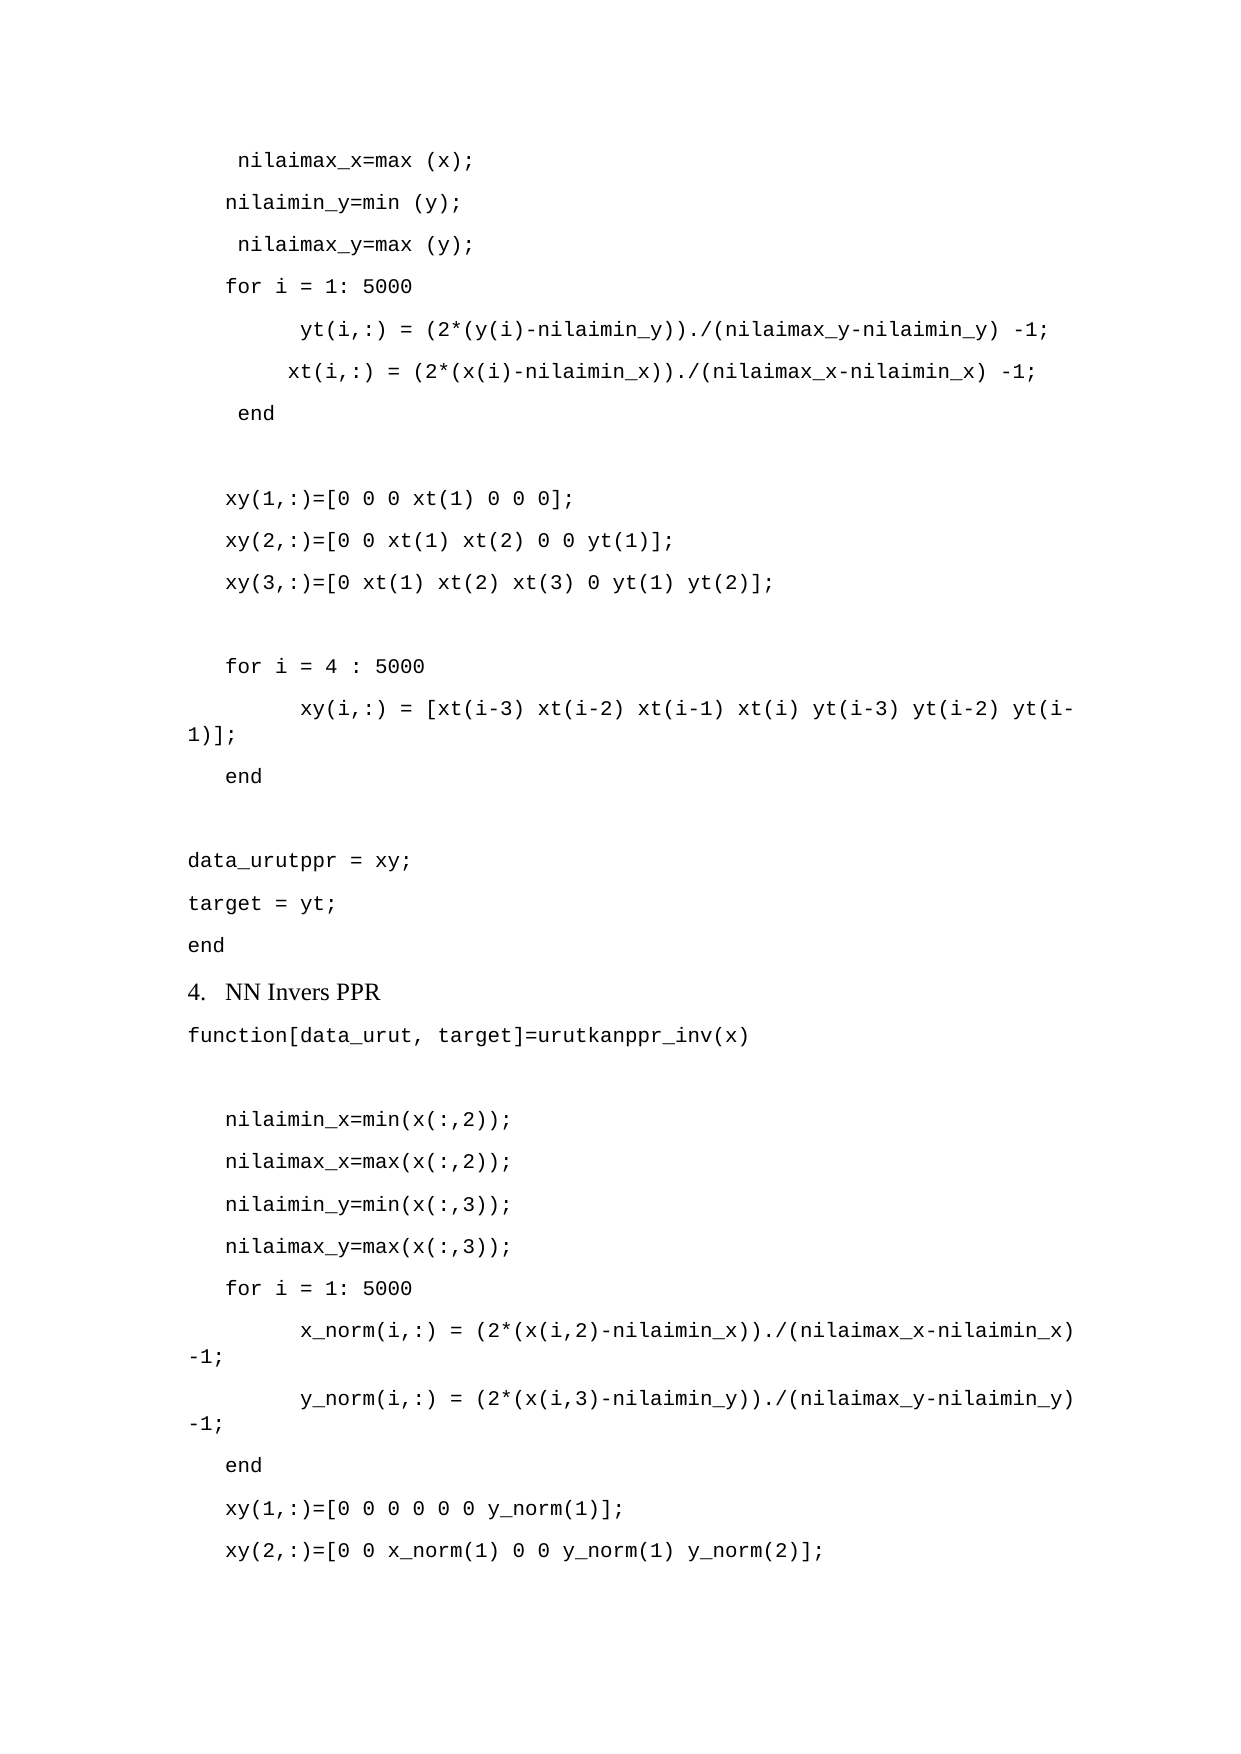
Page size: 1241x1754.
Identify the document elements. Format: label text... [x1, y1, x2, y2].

text nilaimax_y=max (y); [187, 234, 1090, 258]
text data_urutppr = xy; [187, 851, 1090, 874]
text nilaimin_y=min (y); [187, 192, 1090, 216]
text xy(3,:)=[0 xt(1) xt(2) xt(3) 0 yt(1) yt(2)]; [187, 572, 1090, 596]
text nilaimax_x=max(x(:,2)); [187, 1151, 1090, 1175]
text y_norm(i,:) = (2*(x(i,3)-nilaimin_y))./(nilaimax_y-nilaimin_y) -1; [187, 1388, 1090, 1437]
text xy(i,:) = [xt(i-3) xt(i-2) xt(i-1) xt(i) yt(i-3) yt(i-2) yt(i-1)]; [187, 698, 1090, 748]
text for i = 4 : 5000 [187, 656, 1090, 680]
text for i = 1: 5000 [187, 277, 1090, 300]
text xt(i,:) = (2*(x(i)-nilaimin_x))./(nilaimax_x-nilaimin_x) -1; [187, 361, 1090, 384]
text xy(2,:)=[0 0 xt(1) xt(2) 0 0 yt(1)]; [187, 530, 1090, 553]
text nilaimin_y=min(x(:,3)); [187, 1193, 1090, 1217]
text end [187, 1456, 1090, 1479]
text xy(1,:)=[0 0 0 0 0 0 y_norm(1)]; [187, 1498, 1090, 1521]
text for i = 1: 5000 [187, 1278, 1090, 1302]
text function[data_urut, target]=urutkanppr_inv(x) [187, 1025, 1090, 1048]
text yt(i,:) = (2*(y(i)-nilaimin_y))./(nilaimax_y-nilaimin_y) -1; [187, 319, 1090, 342]
text end [187, 766, 1090, 790]
text nilaimax_y=max(x(:,3)); [187, 1236, 1090, 1259]
text xy(2,:)=[0 0 x_norm(1) 0 0 y_norm(1) y_norm(2)]; [187, 1540, 1090, 1563]
text target = yt; [187, 893, 1090, 916]
text nilaimax_x=max (x); [187, 150, 1090, 174]
text end [187, 935, 1090, 958]
text end [187, 403, 1090, 427]
text xy(1,:)=[0 0 0 xt(1) 0 0 0]; [187, 487, 1090, 511]
text nilaimin_x=min(x(:,2)); [187, 1109, 1090, 1133]
list NN Invers PPR [187, 977, 1090, 1006]
text x_norm(i,:) = (2*(x(i,2)-nilaimin_x))./(nilaimax_x-nilaimin_x) -1; [187, 1320, 1090, 1369]
